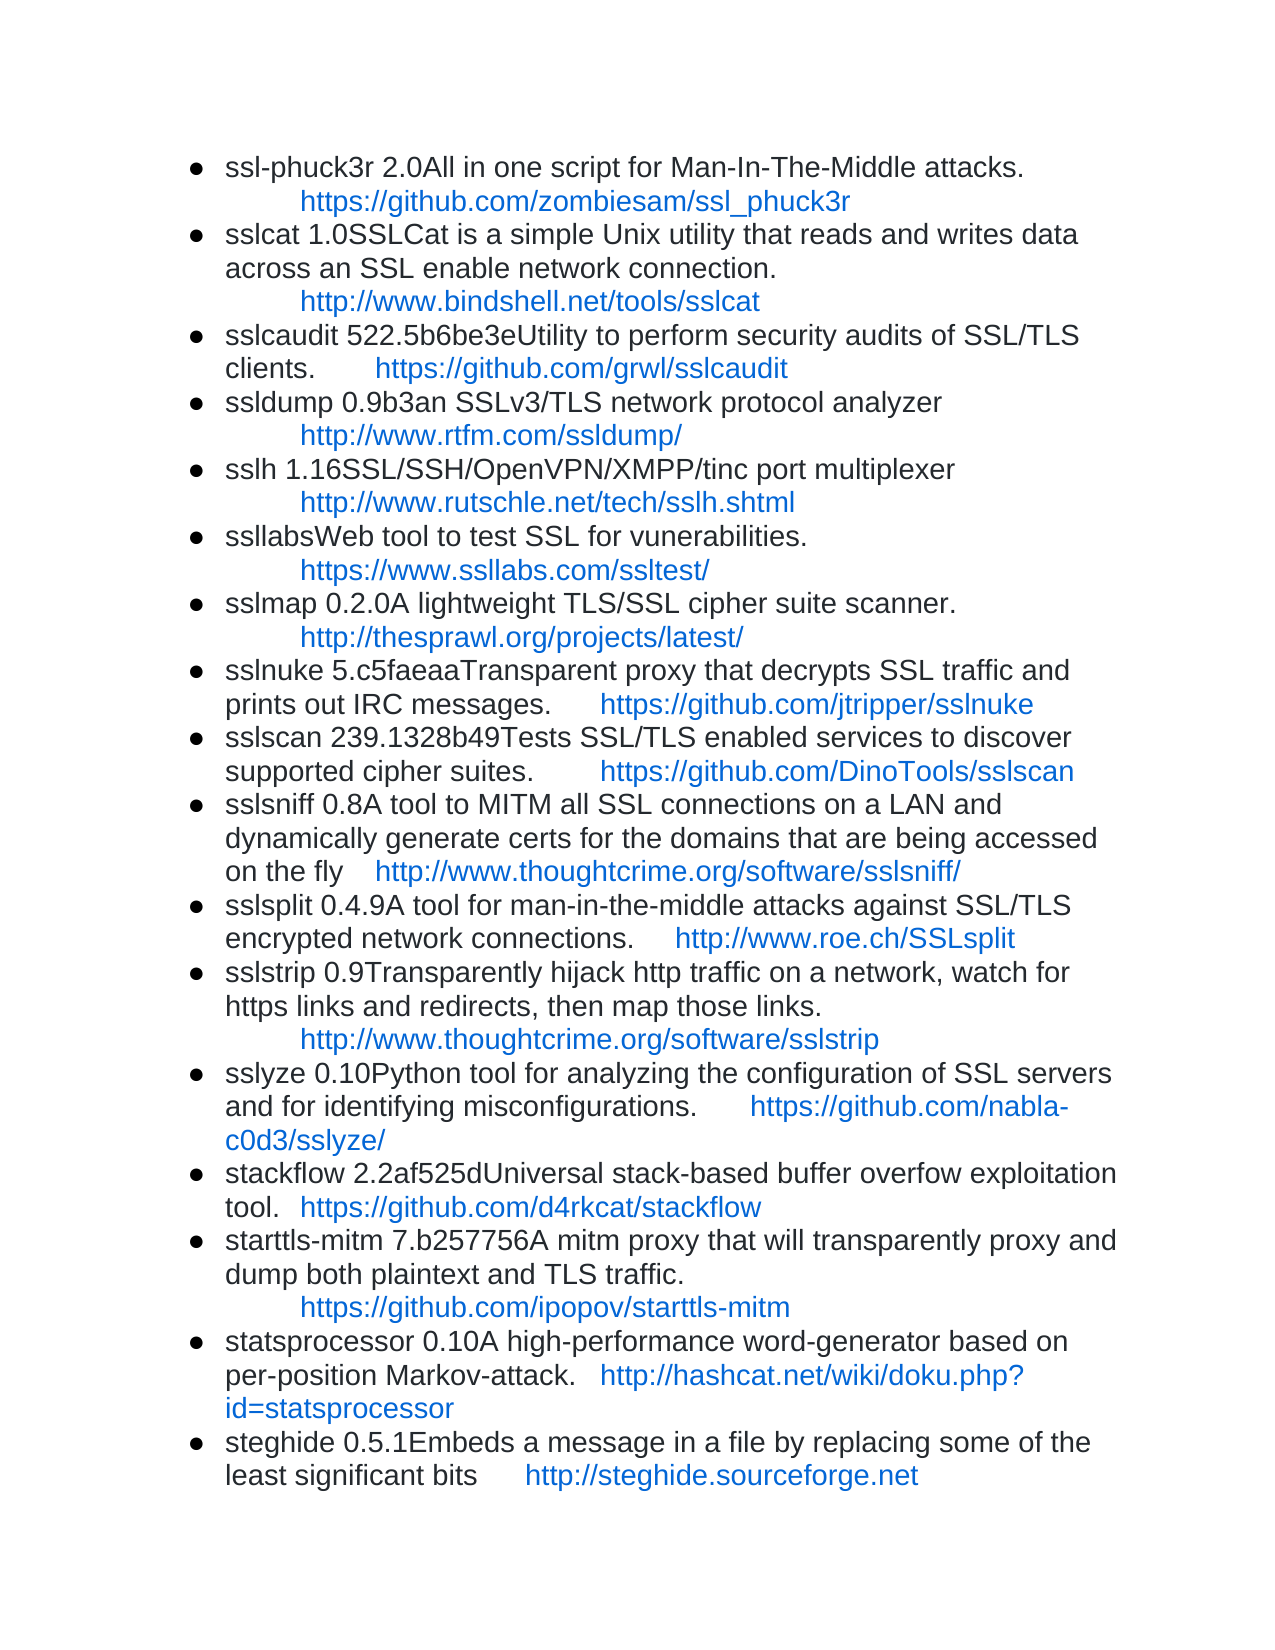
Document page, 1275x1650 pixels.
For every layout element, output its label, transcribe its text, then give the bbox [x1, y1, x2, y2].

list sslyze 0.10Python tool for analyzing the configuration of SSL servers and for identifying misconfigurations. https://github.com/nabla-c0d3/sslyze/ [187, 1056, 1125, 1156]
list stackflow 2.2af525dUniversal stack-based buffer overfow exploitation tool. https://github.com/d4rkcat/stackflow [187, 1156, 1125, 1223]
list sslh 1.16SSL/SSH/OpenVPN/XMPP/tinc port multiplexer http://www.rutschle.net/tech/sslh.shtml [187, 452, 1125, 519]
list ssl-phuck3r 2.0All in one script for Man-In-The-Middle attacks. https://github.com/zombiesam/ssl_phuck3r [187, 150, 1125, 217]
list statsprocessor 0.10A high-performance word-generator based on per-position Markov-attack. http://hashcat.net/wiki/doku.php?id=statsprocessor [187, 1324, 1125, 1424]
list steghide 0.5.1Embeds a message in a file by replacing some of the least significant bits http://steghide.sourceforge.net [187, 1424, 1125, 1492]
list sslscan 239.1328b49Tests SSL/TLS enabled services to discover supported cipher suites. https://github.com/DinoTools/sslscan [187, 720, 1125, 787]
list starttls-mitm 7.b257756A mitm proxy that will transparently proxy and dump both plaintext and TLS traffic. https://github.com/ipopov/starttls-mitm [187, 1223, 1125, 1324]
list sslstrip 0.9Transparently hijack http traffic on a network, watch for https links and redirects, then map those links. http://www.thoughtcrime.org/software/sslstrip [187, 955, 1125, 1056]
list ssllabsWeb tool to test SSL for vunerabilities. https://www.ssllabs.com/ssltest/ [187, 519, 1125, 586]
list ssldump 0.9b3an SSLv3/TLS network protocol analyzer http://www.rtfm.com/ssldump/ [187, 385, 1125, 452]
list sslsplit 0.4.9A tool for man-in-the-middle attacks against SSL/TLS encrypted network connections. http://www.roe.ch/SSLsplit [187, 888, 1125, 955]
list sslsniff 0.8A tool to MITM all SSL connections on a LAN and dynamically generate certs for the domains that are being accessed on the fly http://www.thoughtcrime.org/software/sslsniff/ [187, 787, 1125, 888]
list sslcat 1.0SSLCat is a simple Unix utility that reads and writes data across an SSL enable network connection. http://www.bindshell.net/tools/sslcat [187, 217, 1125, 318]
list sslmap 0.2.0A lightweight TLS/SSL cipher suite scanner. http://thesprawl.org/projects/latest/ [187, 586, 1125, 653]
list sslnuke 5.c5faeaaTransparent proxy that decrypts SSL traffic and prints out IRC messages. https://github.com/jtripper/sslnuke [187, 653, 1125, 720]
list sslcaudit 522.5b6be3eUtility to perform security audits of SSL/TLS clients. https://github.com/grwl/sslcaudit [187, 318, 1125, 385]
